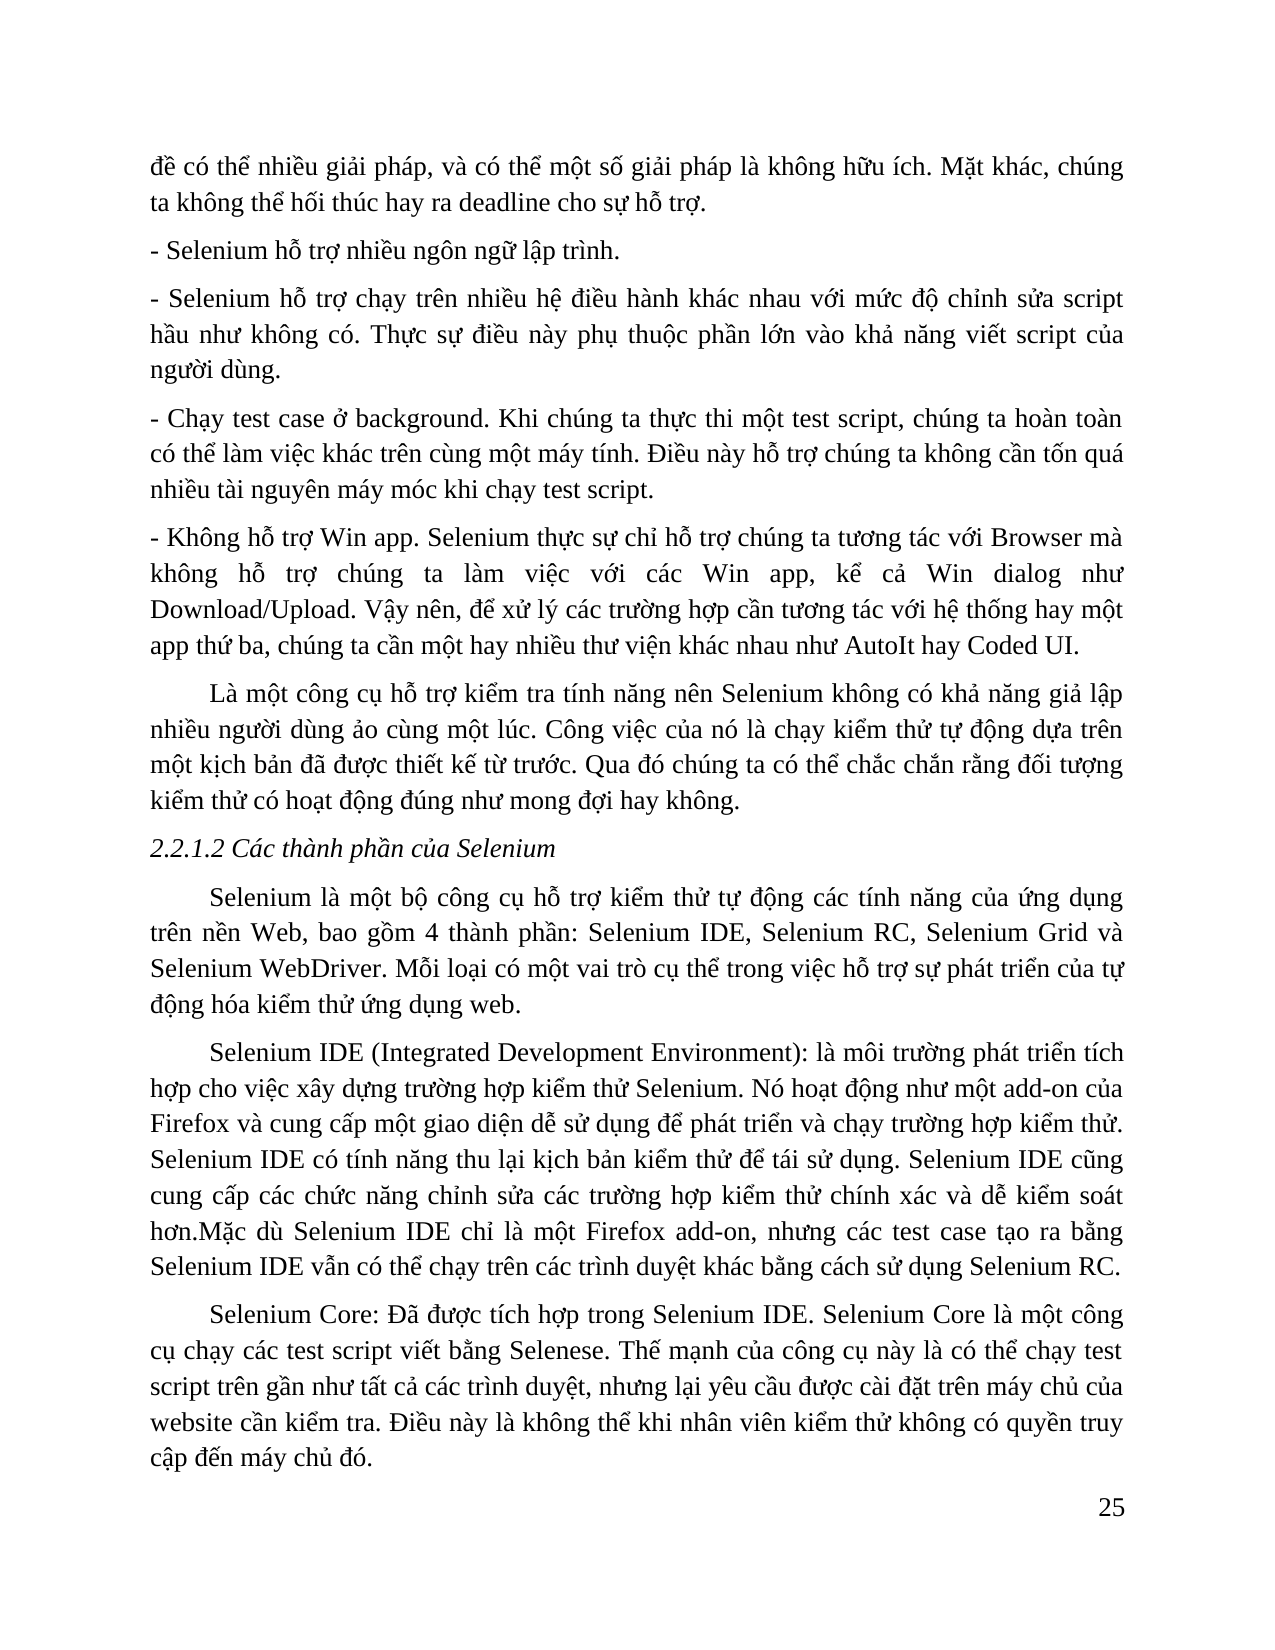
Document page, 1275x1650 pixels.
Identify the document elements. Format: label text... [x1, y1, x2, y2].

text Selenium Core: Đã được tích hợp trong Selenium IDE. Selenium Core là một công cụ chạy các test script viết bằng Selenese. Thế mạnh của công cụ này là có thể chạy test script trên gần như tất cả các trình duyệt, nhưng lại yêu cầu được cài đặt trên máy chủ của website cần kiểm tra. Điều này là không thể khi nhân viên kiểm thử không có quyền truy cập đến máy chủ đó. [150, 1299, 1125, 1473]
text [150, 150, 1125, 217]
subtitle 2.2.1.2 Các thành phần của Selenium [150, 832, 1125, 863]
text Selenium là một bộ công cụ hỗ trợ kiểm thử tự động các tính năng của ứng dụng trên nền Web, bao gồm 4 thành phần: Selenium IDE, Selenium RC, Selenium Grid và Selenium WebDriver. Mỗi loại có một vai trò cụ thể trong việc hỗ trợ sự phát triển của tự động hóa kiểm thử ứng dụng web. [150, 881, 1125, 1019]
text Là một công cụ hỗ trợ kiểm tra tính năng nên Selenium không có khả năng giả lập nhiều người dùng ảo cùng một lúc. Công việc của nó là chạy kiểm thử tự động dựa trên một kịch bản đã được thiết kế từ trước. Qua đó chúng ta có thể chắc chắn rằng đối tượng kiểm thử có hoạt động đúng như mong đợi hay không. [150, 677, 1125, 815]
text - Selenium hỗ trợ chạy trên nhiều hệ điều hành khác nhau với mức độ chỉnh sửa script hầu như không có. Thực sự điều này phụ thuộc phần lớn vào khả năng viết script của người dùng. [150, 282, 1125, 385]
text - Chạy test case ở background. Khi chúng ta thực thi một test script, chúng ta hoàn toàn có thể làm việc khác trên cùng một máy tính. Điều này hỗ trợ chúng ta không cần tốn quá nhiều tài nguyên máy móc khi chạy test script. [150, 402, 1125, 504]
text Selenium IDE (Integrated Development Environment): là môi trường phát triển tích hợp cho việc xây dựng trường hợp kiểm thử Selenium. Nó hoạt động như một add-on của Firefox và cung cấp một giao diện dễ sử dụng để phát triển và chạy trường hợp kiểm thử. Selenium IDE có tính năng thu lại kịch bản kiểm thử để tái sử dụng. Selenium IDE cũng cung cấp các chức năng chỉnh sửa các trường hợp kiểm thử chính xác và dễ kiểm soát hơn.Mặc dù Selenium IDE chỉ là một Firefox add-on, nhưng các test case tạo ra bằng Selenium IDE vẫn có thể chạy trên các trình duyệt khác bằng cách sử dụng Selenium RC. [150, 1036, 1125, 1282]
text - Không hỗ trợ Win app. Selenium thực sự chỉ hỗ trợ chúng ta tương tác với Browser mà không hỗ trợ chúng ta làm việc với các Win app, kể cả Win dialog như Download/Upload. Vậy nên, để xử lý các trường hợp cần tương tác với hệ thống hay một app thứ ba, chúng ta cần một hay nhiều thư viện khác nhau như AutoIt hay Coded UI. [150, 522, 1125, 660]
text - Selenium hỗ trợ nhiều ngôn ngữ lập trình. [150, 234, 1125, 265]
